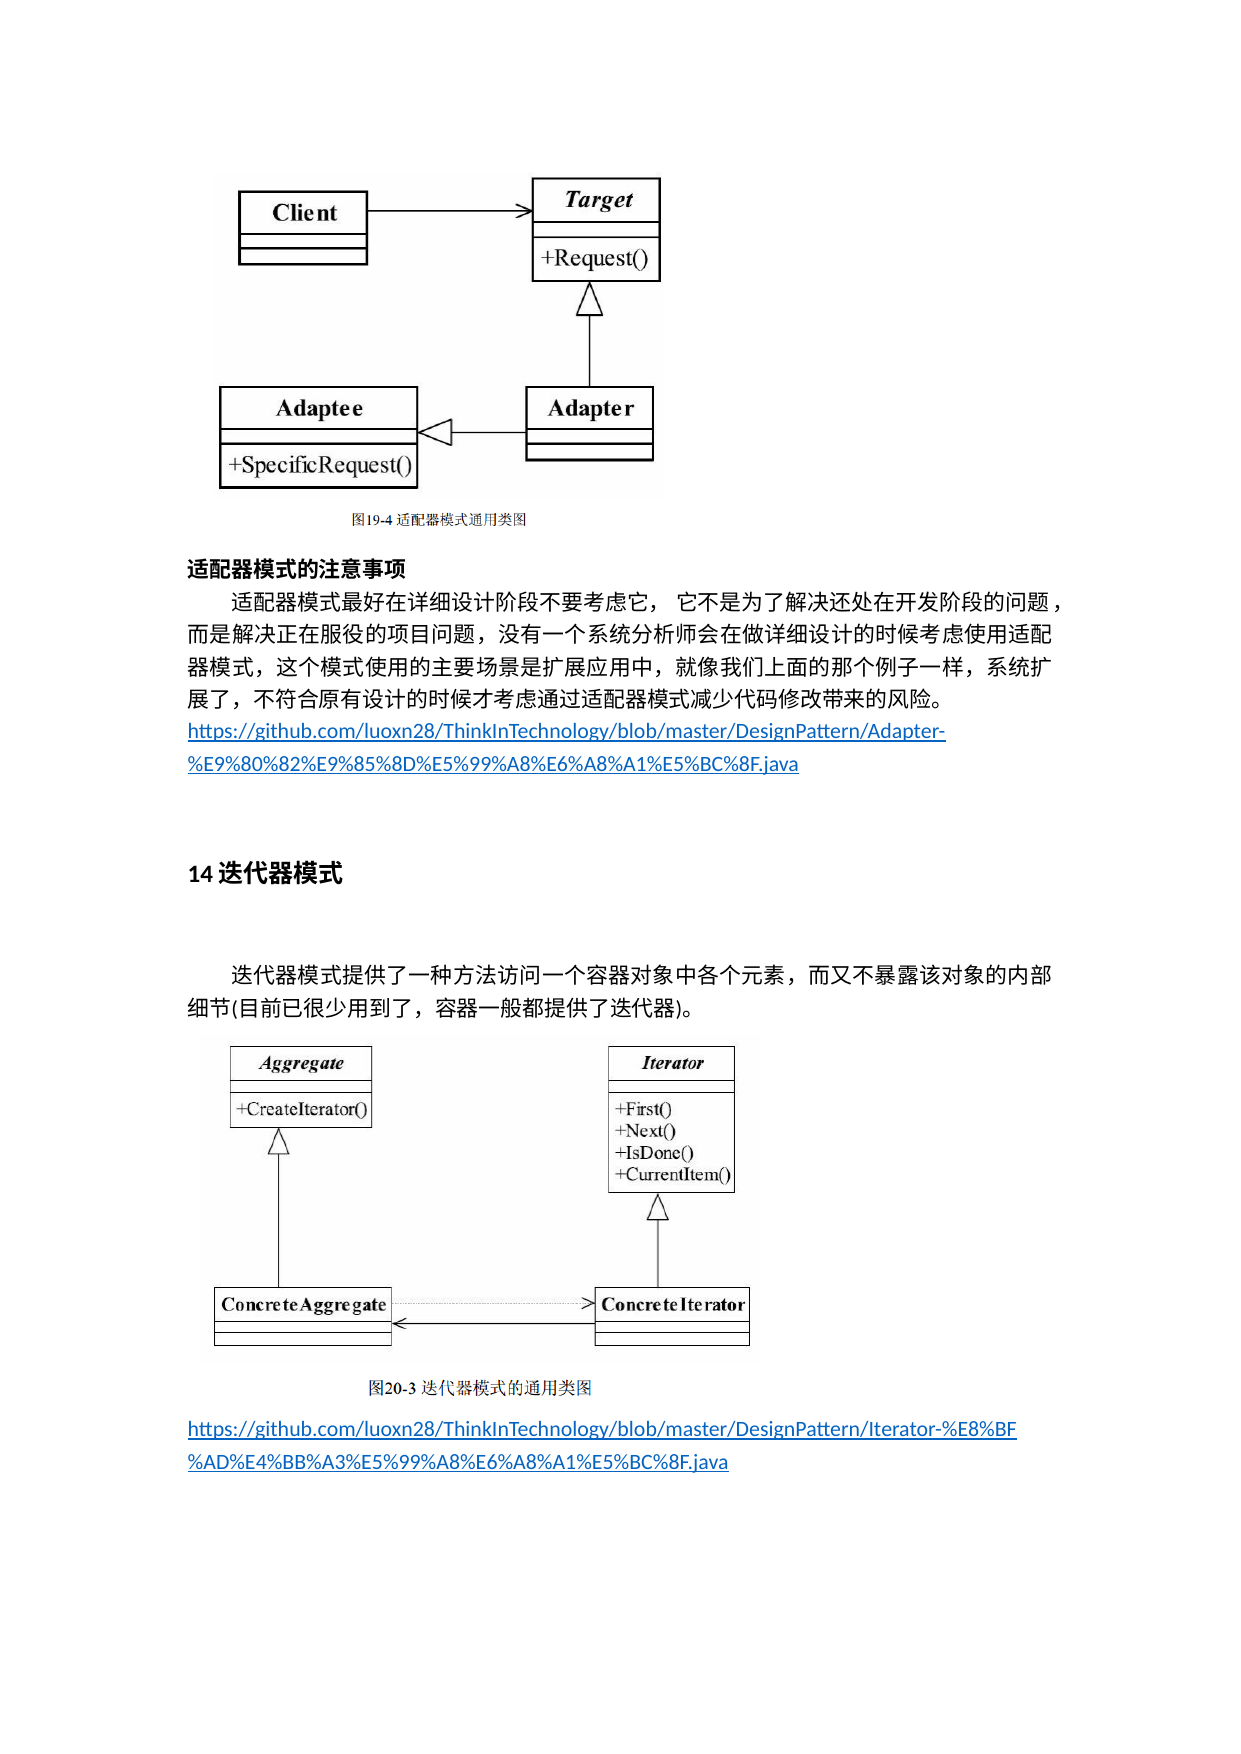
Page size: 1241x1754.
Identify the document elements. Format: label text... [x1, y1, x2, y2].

subtitle 14 迭代器模式 [187, 839, 1053, 904]
picture [187, 162, 704, 534]
text https://github.com/luoxn28/ThinkInTechnology/blob/master/DesignPattern/Adapter-%E9%80%82%E9%85%8D%E5%99%A8%E6%A8%A1%E5%BC%8F.java [187, 714, 1053, 779]
picture [187, 1022, 782, 1404]
text 适配器模式的注意事项 [187, 552, 1053, 584]
text https://github.com/luoxn28/ThinkInTechnology/blob/master/DesignPattern/Iterator-%E8%BF%AD%E4%BB%A3%E5%99%A8%E6%A8%A1%E5%BC%8F.java [187, 1413, 1053, 1478]
text 适配器模式最好在详细设计阶段不要考虑它， 它不是为了解决还处在开发阶段的问题，而是解决正在服役的项目问题，没有一个系统分析师会在做详细设计的时候考虑使用适配器模式，这个模式使用的主要场景是扩展应用中，就像我们上面的那个例子一样，系统扩展了，不符合原有设计的时候才考虑通过适配器模式减少代码修改带来的风险。 [187, 584, 1053, 714]
text 迭代器模式提供了一种方法访问一个容器对象中各个元素，而又不暴露该对象的内部细节(目前已很少用到了，容器一般都提供了迭代器)。 [187, 958, 1053, 1023]
